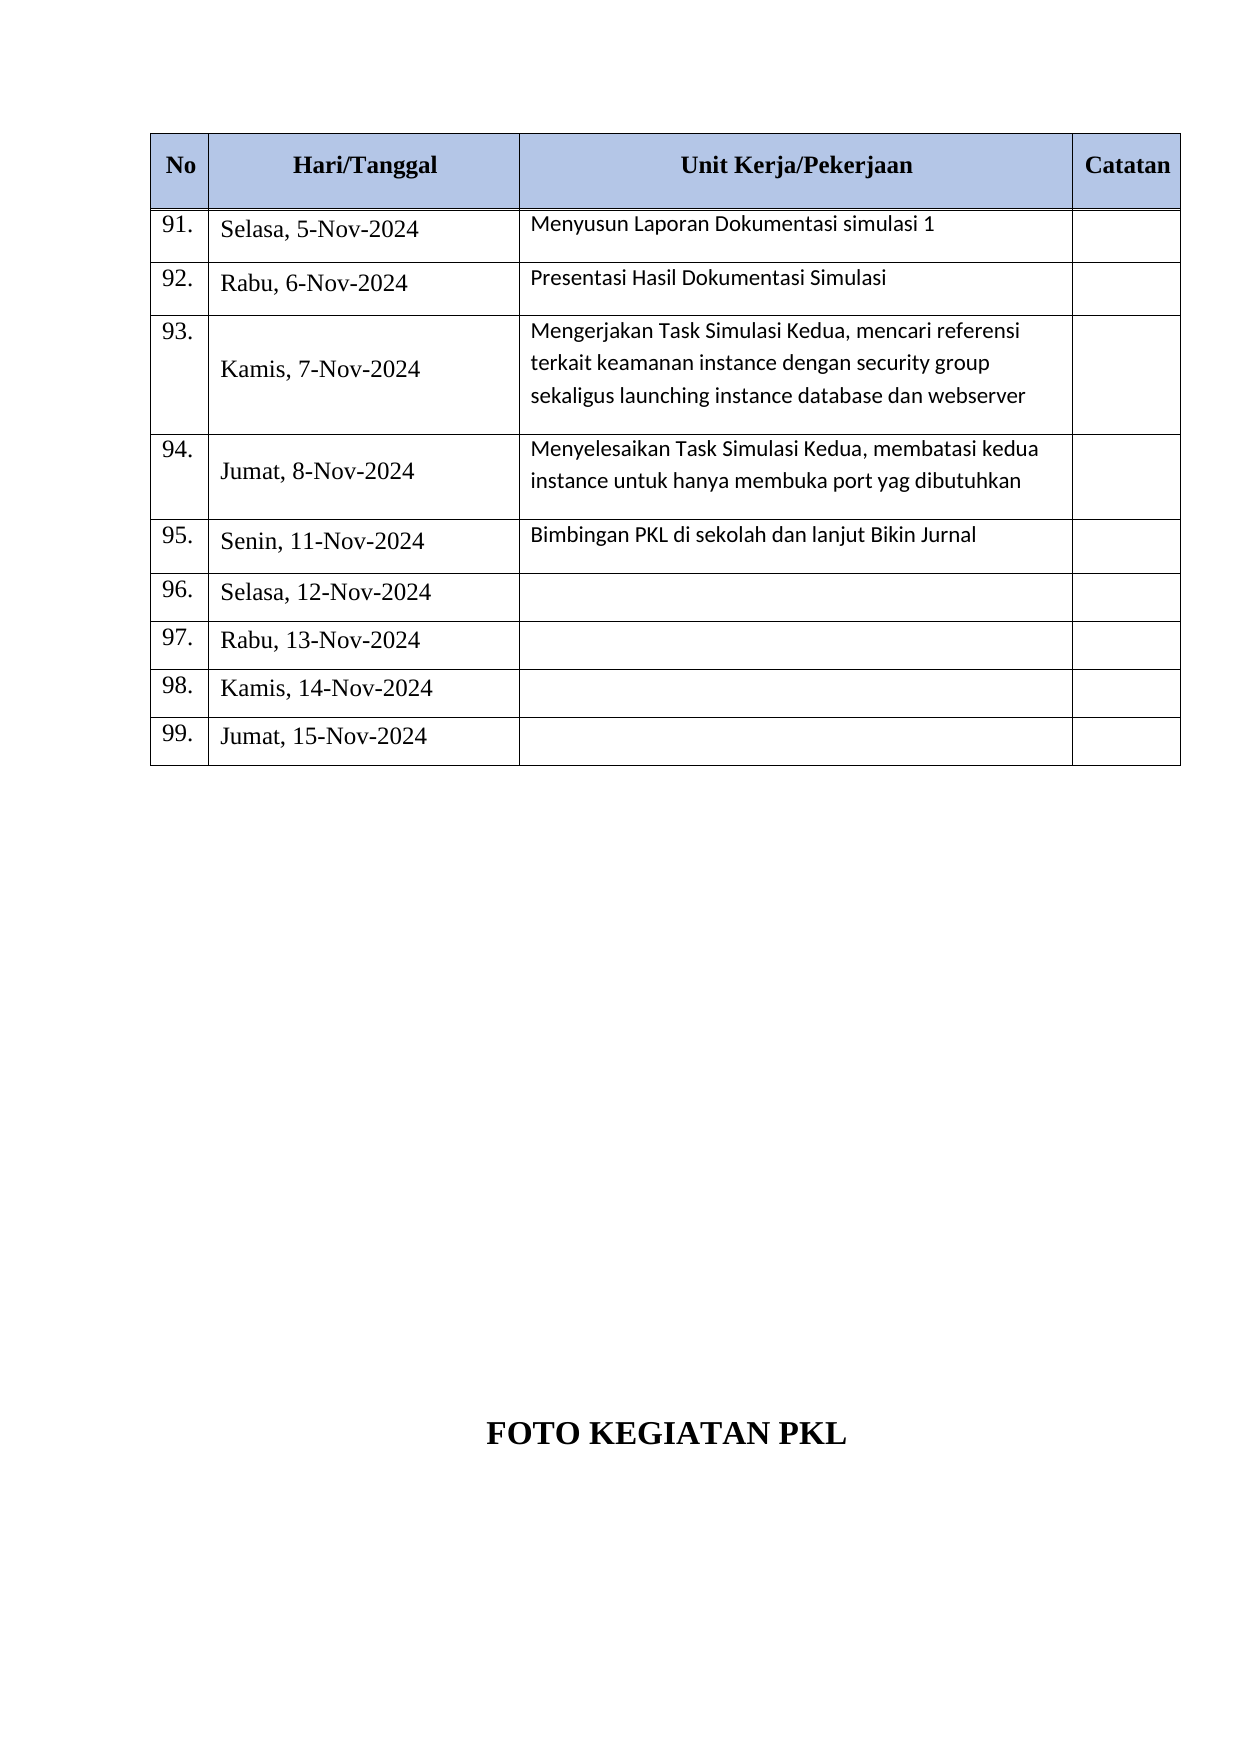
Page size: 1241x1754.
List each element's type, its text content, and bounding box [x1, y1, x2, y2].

table_cell [1073, 622, 1180, 669]
table_cell [151, 316, 208, 433]
table_cell [151, 435, 208, 519]
table_header Unit Kerja/Pekerjaan [520, 134, 1072, 208]
table_cell Selasa, 5-Nov-2024 [209, 211, 519, 262]
table_cell [520, 622, 1072, 669]
table_cell [1073, 435, 1180, 519]
table_cell [520, 718, 1072, 765]
table_cell Kamis, 14-Nov-2024 [209, 670, 519, 717]
table_cell [520, 670, 1072, 717]
table_cell [151, 520, 208, 573]
table_header Hari/Tanggal [209, 134, 519, 208]
table_cell [151, 211, 208, 262]
table_cell [1073, 520, 1180, 573]
table_cell Selasa, 12-Nov-2024 [209, 574, 519, 621]
table_cell [1073, 316, 1180, 433]
table_header Catatan [1073, 134, 1180, 208]
table_cell Jumat, 15-Nov-2024 [209, 718, 519, 765]
table_cell [520, 574, 1072, 621]
table_header No [151, 134, 208, 208]
table_cell [1073, 718, 1180, 765]
table_cell Kamis, 7-Nov-2024 [209, 316, 519, 433]
table_cell [151, 263, 208, 315]
table_cell [151, 670, 208, 717]
table_cell [1073, 211, 1180, 262]
table_cell [151, 622, 208, 669]
table_cell Bimbingan PKL di sekolah dan lanjut Bikin Jurnal [520, 520, 1072, 573]
table_cell [1073, 263, 1180, 315]
table_cell Senin, 11-Nov-2024 [209, 520, 519, 573]
table_cell [151, 718, 208, 765]
table_cell Presentasi Hasil Dokumentasi Simulasi [520, 263, 1072, 315]
table_cell Jumat, 8-Nov-2024 [209, 435, 519, 519]
table_cell [1073, 574, 1180, 621]
table_cell Menyusun Laporan Dokumentasi simulasi 1 [520, 211, 1072, 262]
table_cell Menyelesaikan Task Simulasi Kedua, membatasi kedua instance untuk hanya membuka port yag dibutuhkan [520, 435, 1072, 519]
table_cell [151, 574, 208, 621]
table_cell Rabu, 6-Nov-2024 [209, 263, 519, 315]
text FOTO KEGIATAN PKL [150, 1413, 1184, 1451]
table_cell Rabu, 13-Nov-2024 [209, 622, 519, 669]
table_cell [1073, 670, 1180, 717]
table_cell Mengerjakan Task Simulasi Kedua, mencari referensi terkait keamanan instance dengan security group sekaligus launching instance database dan webserver [520, 316, 1072, 433]
